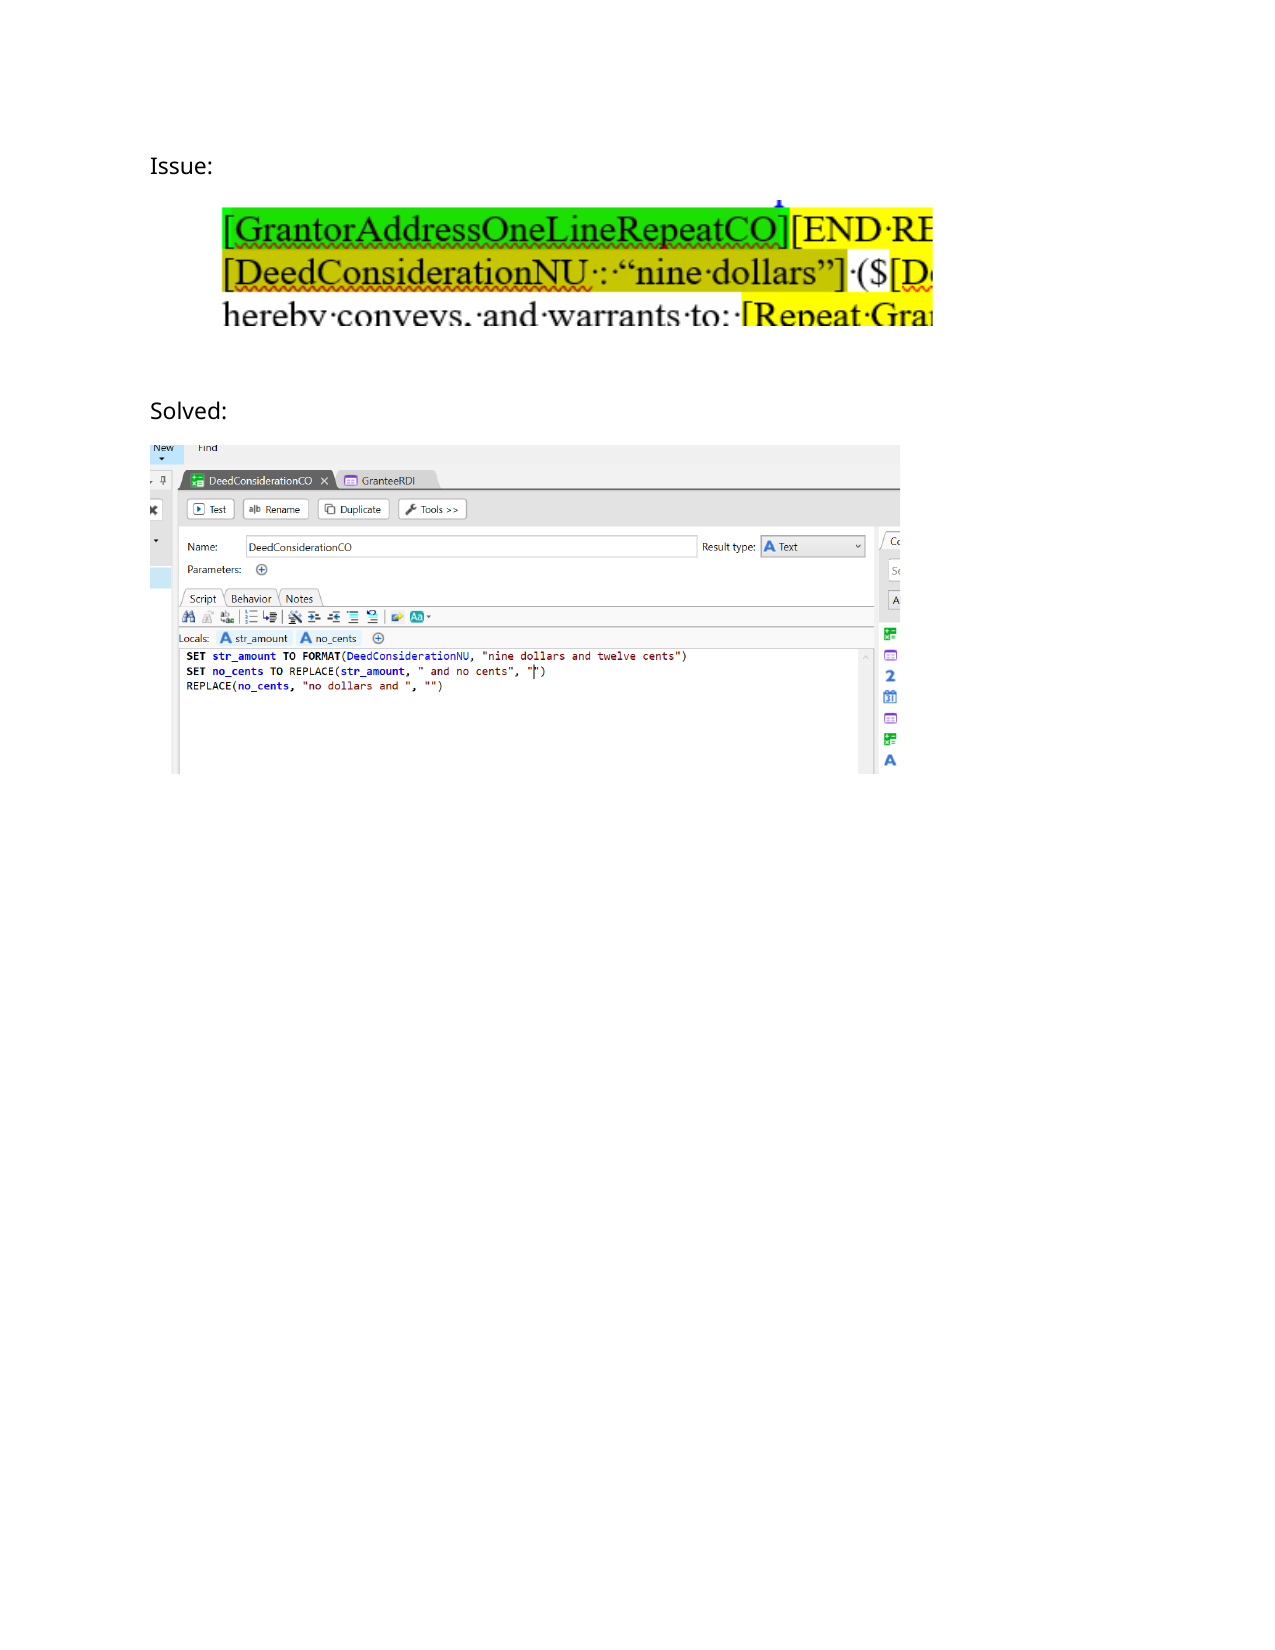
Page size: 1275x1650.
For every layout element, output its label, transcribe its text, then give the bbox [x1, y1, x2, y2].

text Solved: [150, 395, 1125, 426]
picture [150, 200, 933, 326]
picture [150, 445, 901, 774]
text Issue: [150, 150, 1125, 181]
